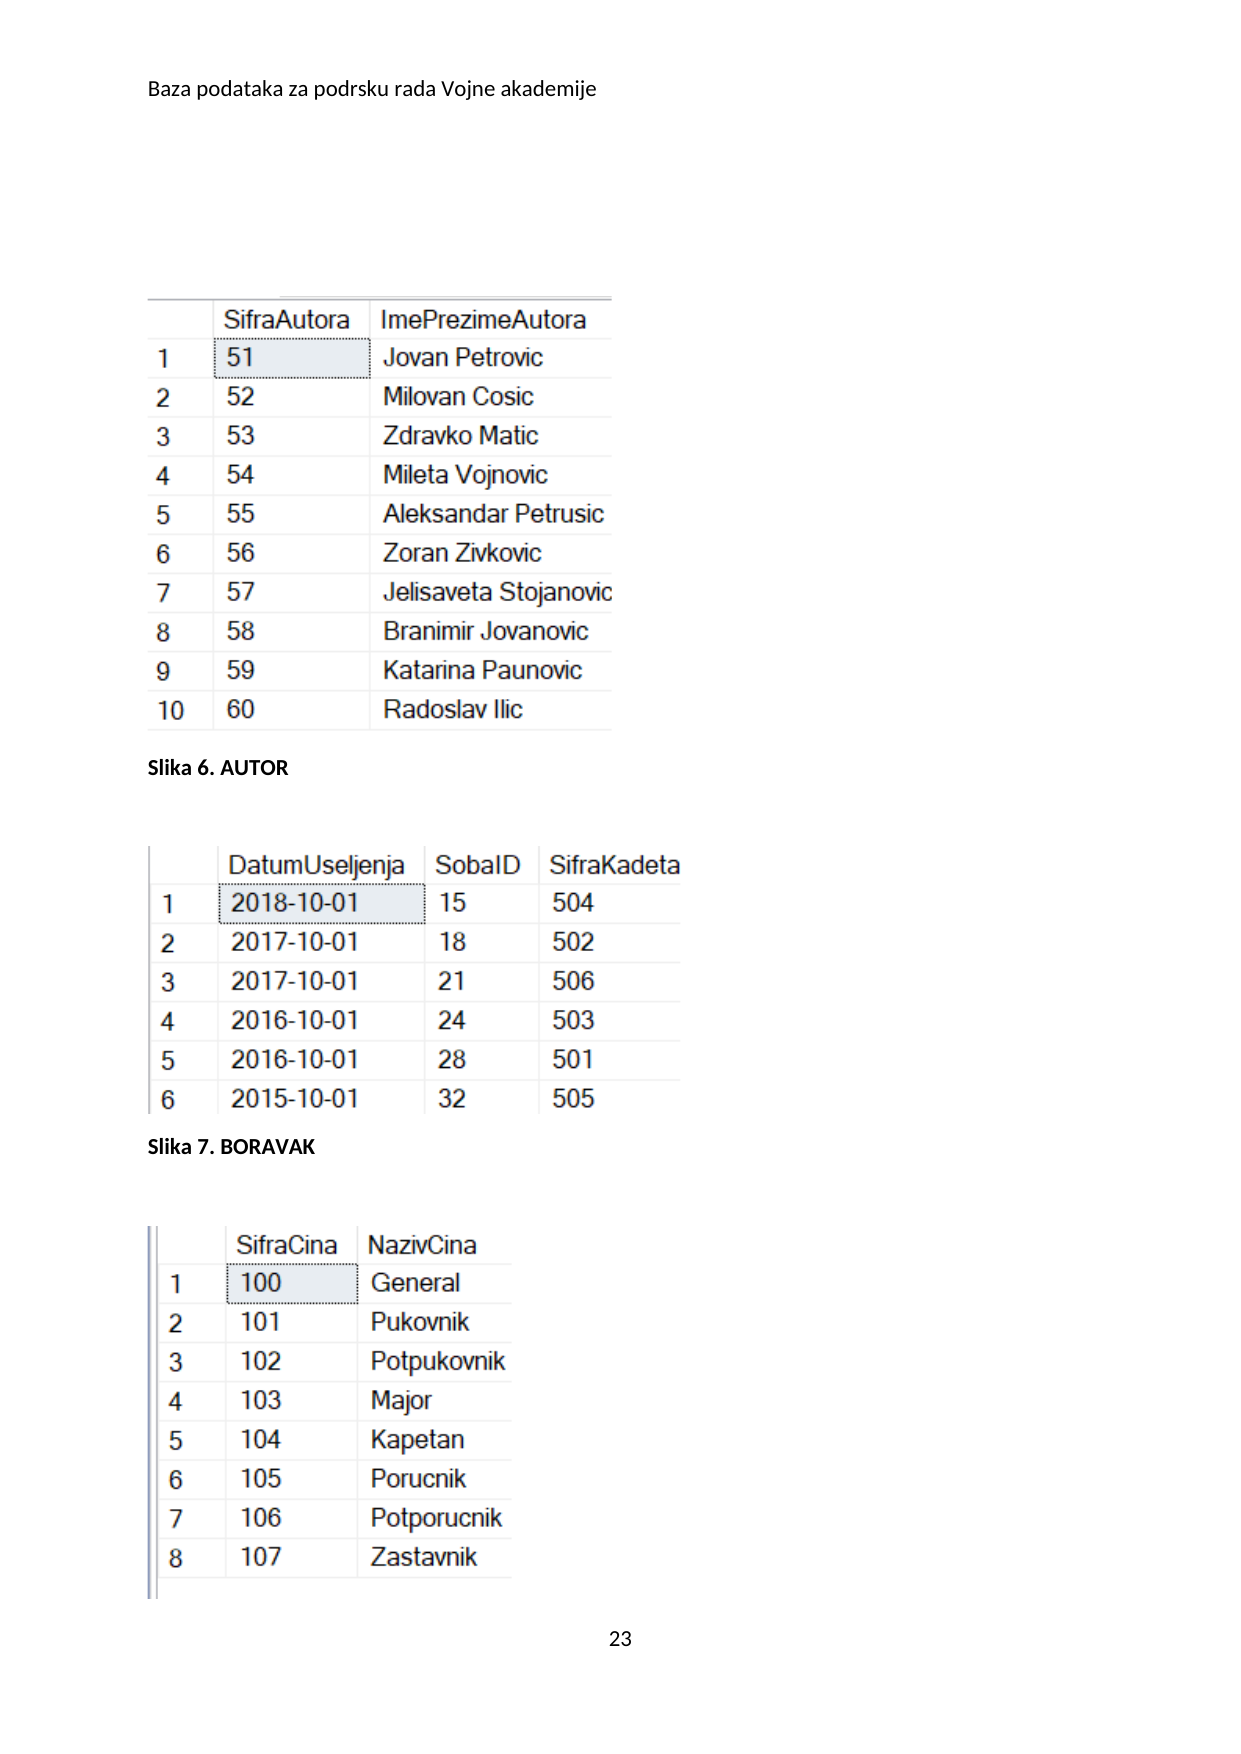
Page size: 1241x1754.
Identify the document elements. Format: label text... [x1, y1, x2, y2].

picture [147, 846, 681, 1114]
text Slika 7. BORAVAK [148, 1132, 1093, 1161]
picture [147, 1226, 512, 1599]
picture [147, 296, 612, 734]
text Slika 6. AUTOR [148, 753, 1093, 781]
